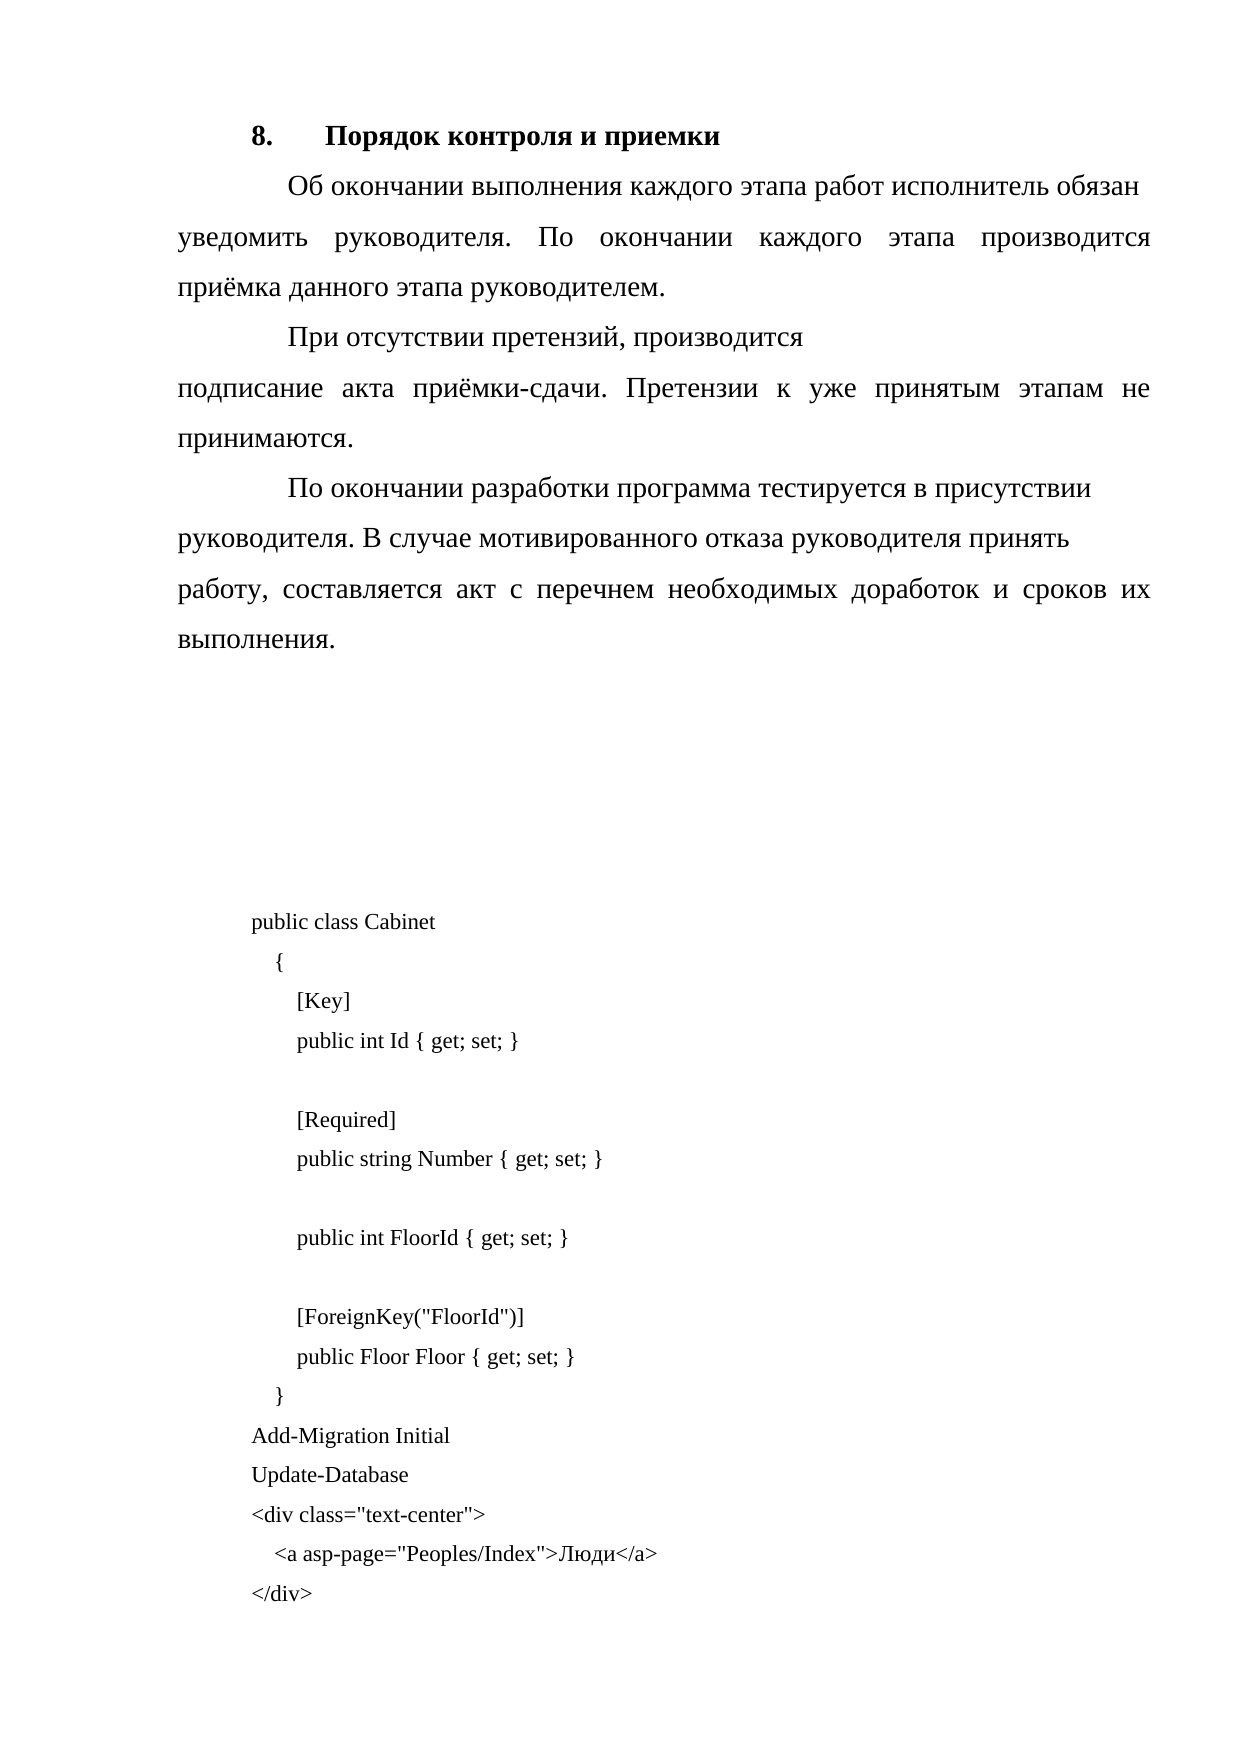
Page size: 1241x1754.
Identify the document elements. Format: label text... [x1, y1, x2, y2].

text По окончании разработки программа тестируется в присутствии [177, 470, 1152, 504]
text } [177, 1382, 1152, 1408]
text При отсутствии претензий, производится [177, 319, 1152, 353]
text [ForeignKey("FloorId")] [177, 1303, 1152, 1329]
text Об окончании выполнения каждого этапа работ исполнитель обязан [177, 168, 1152, 202]
text работу, составляется акт с перечнем необходимых доработок и сроков их выполнения. [177, 571, 1152, 655]
text public Floor Floor { get; set; } [177, 1343, 1152, 1369]
text public int FloorId { get; set; } [177, 1224, 1152, 1251]
text уведомить руководителя. По окончании каждого этапа производится приёмка данного этапа руководителем. [177, 219, 1152, 303]
text public string Number { get; set; } [177, 1145, 1152, 1172]
text Add-Migration Initial [177, 1422, 1152, 1448]
text подписание акта приёмки-сдачи. Претензии к уже принятым этапам не принимаются. [177, 370, 1152, 453]
text Update-Database [177, 1461, 1152, 1487]
text public int Id { get; set; } [177, 1027, 1152, 1053]
text <a asp-page="Peoples/Index">Люди</a> [177, 1540, 1152, 1566]
text руководителя. В случае мотивированного отказа руководителя принять [177, 521, 1152, 554]
subtitle Порядок контроля и приемки [177, 118, 1152, 152]
text </div> [177, 1579, 1152, 1606]
text public class Cabinet [177, 908, 1152, 935]
text <div class="text-center"> [177, 1501, 1152, 1527]
text [Key] [177, 987, 1152, 1014]
text [Required] [177, 1106, 1152, 1132]
text { [177, 948, 1152, 974]
